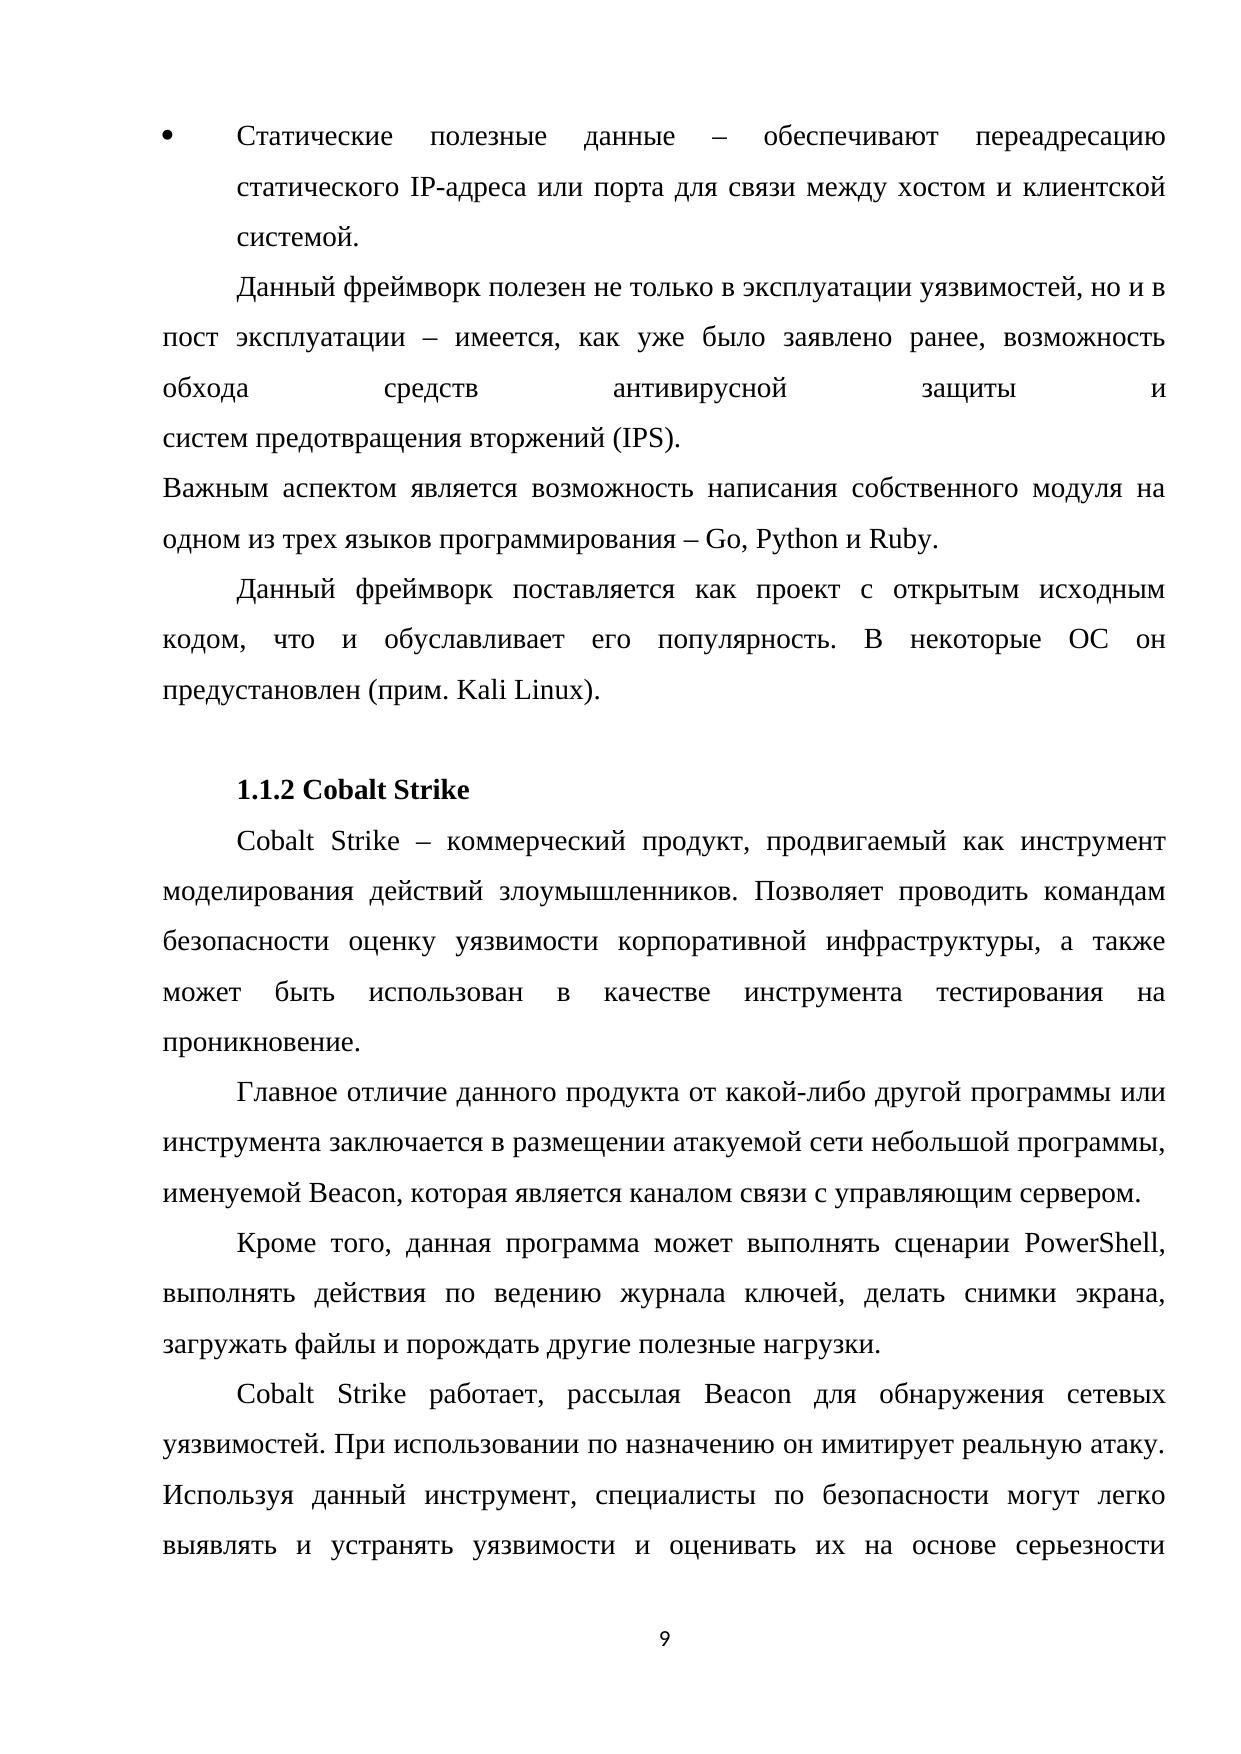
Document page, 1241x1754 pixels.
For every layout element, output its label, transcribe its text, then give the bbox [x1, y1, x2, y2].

text 1.1.2 Cobalt Strike [162, 772, 1167, 806]
text Данный фреймворк поставляется как проект с открытым исходным кодом, что и обуславливает его популярность. В некоторые ОС он предустановлен (прим. Kali Linux). [162, 571, 1167, 705]
text Cobalt Strike – коммерческий продукт, продвигаемый как инструмент моделирования действий злоумышленников. Позволяет проводить командам безопасности оценку уязвимости корпоративной инфраструктуры, а также может быть использован в качестве инструмента тестирования на проникновение. [162, 823, 1167, 1057]
text Кроме того, данная программа может выполнять сценарии PowerShell, выполнять действия по ведению журнала ключей, делать снимки экрана, загружать файлы и порождать другие полезные нагрузки. [162, 1225, 1167, 1359]
text Главное отличие данного продукта от какой-либо другой программы или инструмента заключается в размещении атакуемой сети небольшой программы, именуемой Beacon, которая является каналом связи с управляющим сервером. [162, 1074, 1167, 1208]
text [162, 1376, 1167, 1561]
list Статические полезные данные – обеспечивают переадресацию статического IP-адреса или порта для связи между хостом и клиентской системой. [162, 118, 1167, 252]
text Данный фреймворк полезен не только в эксплуатации уязвимостей, но и в пост эксплуатации – имеется, как уже было заявлено ранее, возможность обхода средств антивирусной защиты и систем предотвращения вторжений (IPS). Важным аспектом является возможность написания собственного модуля на одном из трех языков программирования – Go, Python и Ruby. [162, 269, 1167, 554]
